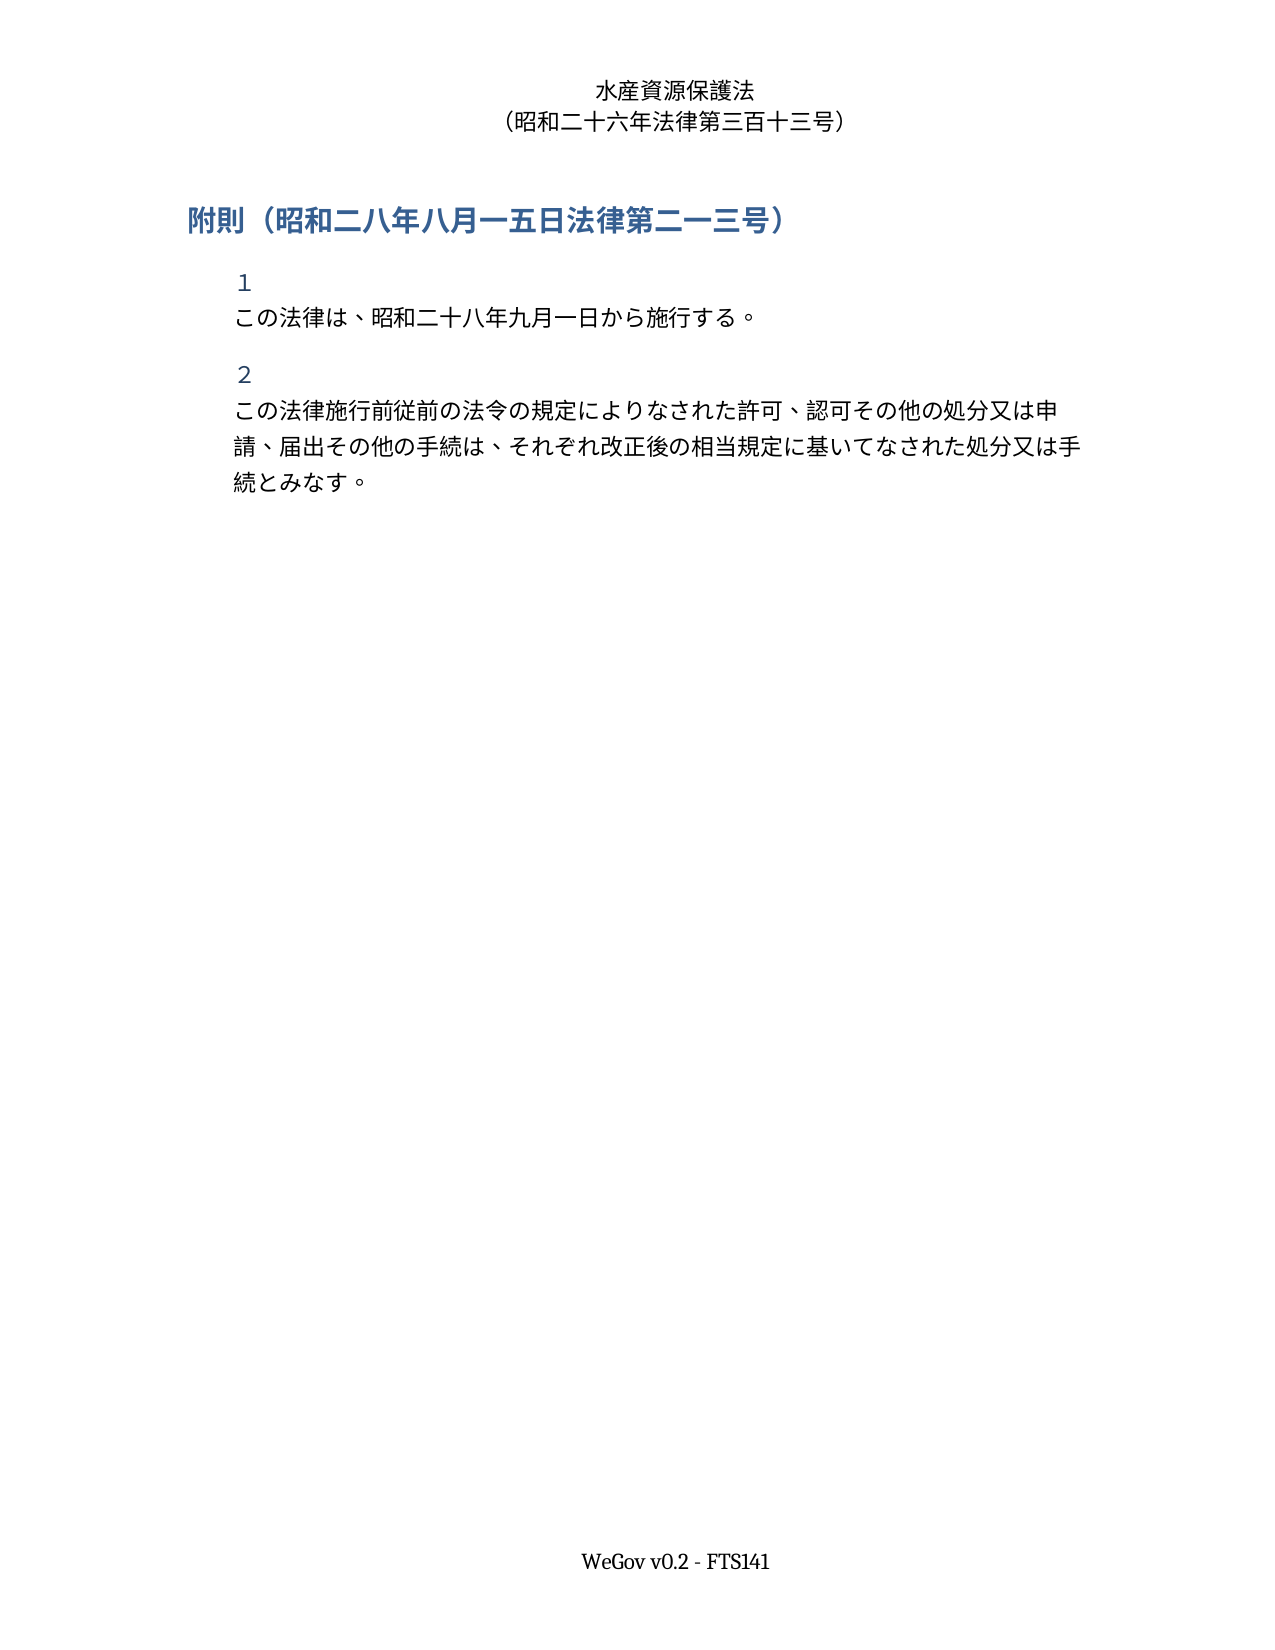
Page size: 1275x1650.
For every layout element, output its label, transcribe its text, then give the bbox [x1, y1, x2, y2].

subtitle ２ [233, 359, 1087, 390]
text この法律は、昭和二十八年九月一日から施行する。 [233, 302, 1087, 334]
subtitle 附則（昭和二八年八月一五日法律第二一三号） [187, 200, 1087, 240]
subtitle １ [233, 266, 1087, 298]
text この法律施行前従前の法令の規定によりなされた許可、認可その他の処分又は申請、届出その他の手続は、それぞれ改正後の相当規定に基いてなされた処分又は手続とみなす。 [233, 395, 1087, 498]
